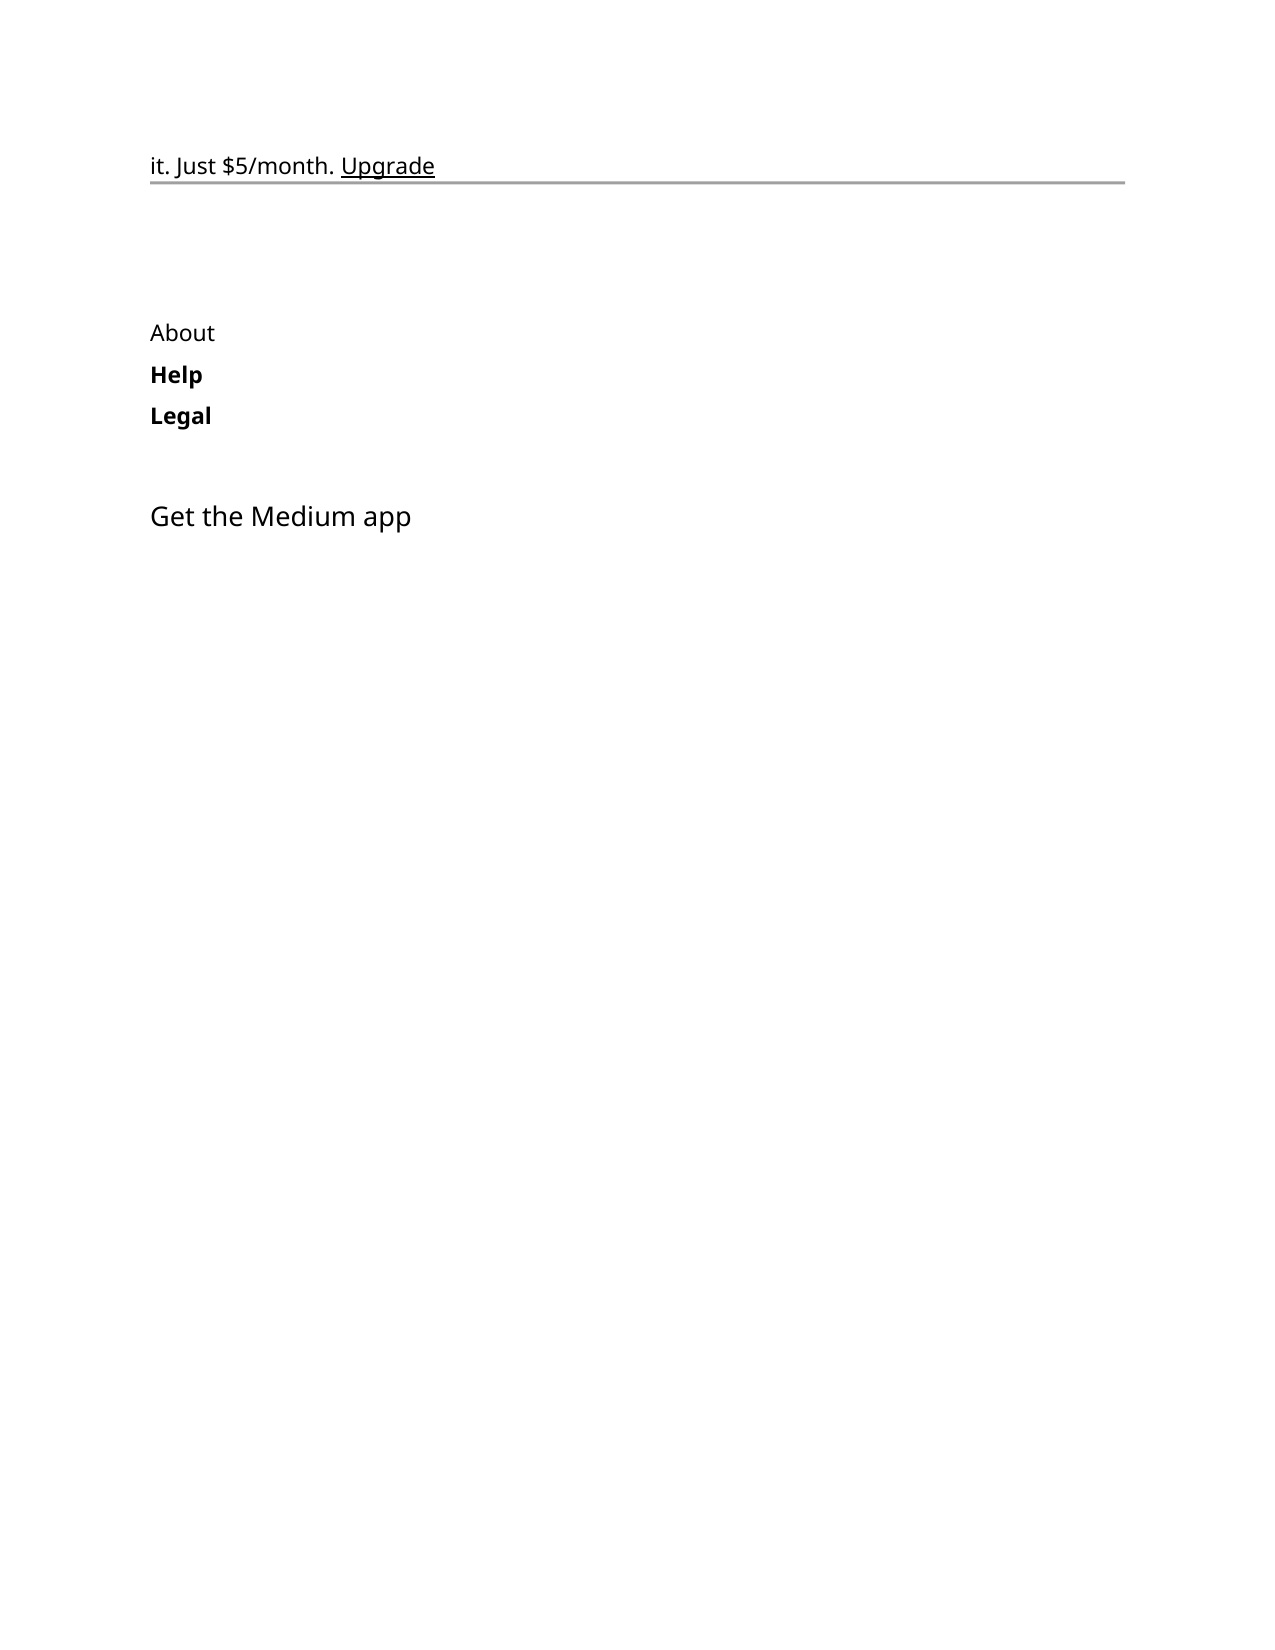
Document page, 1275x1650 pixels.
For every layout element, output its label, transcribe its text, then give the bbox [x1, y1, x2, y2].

text Get the Medium app [150, 498, 1125, 535]
subtitle Legal [150, 400, 1125, 431]
text About [150, 317, 1125, 348]
subtitle Help [150, 358, 1125, 390]
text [150, 150, 1125, 181]
